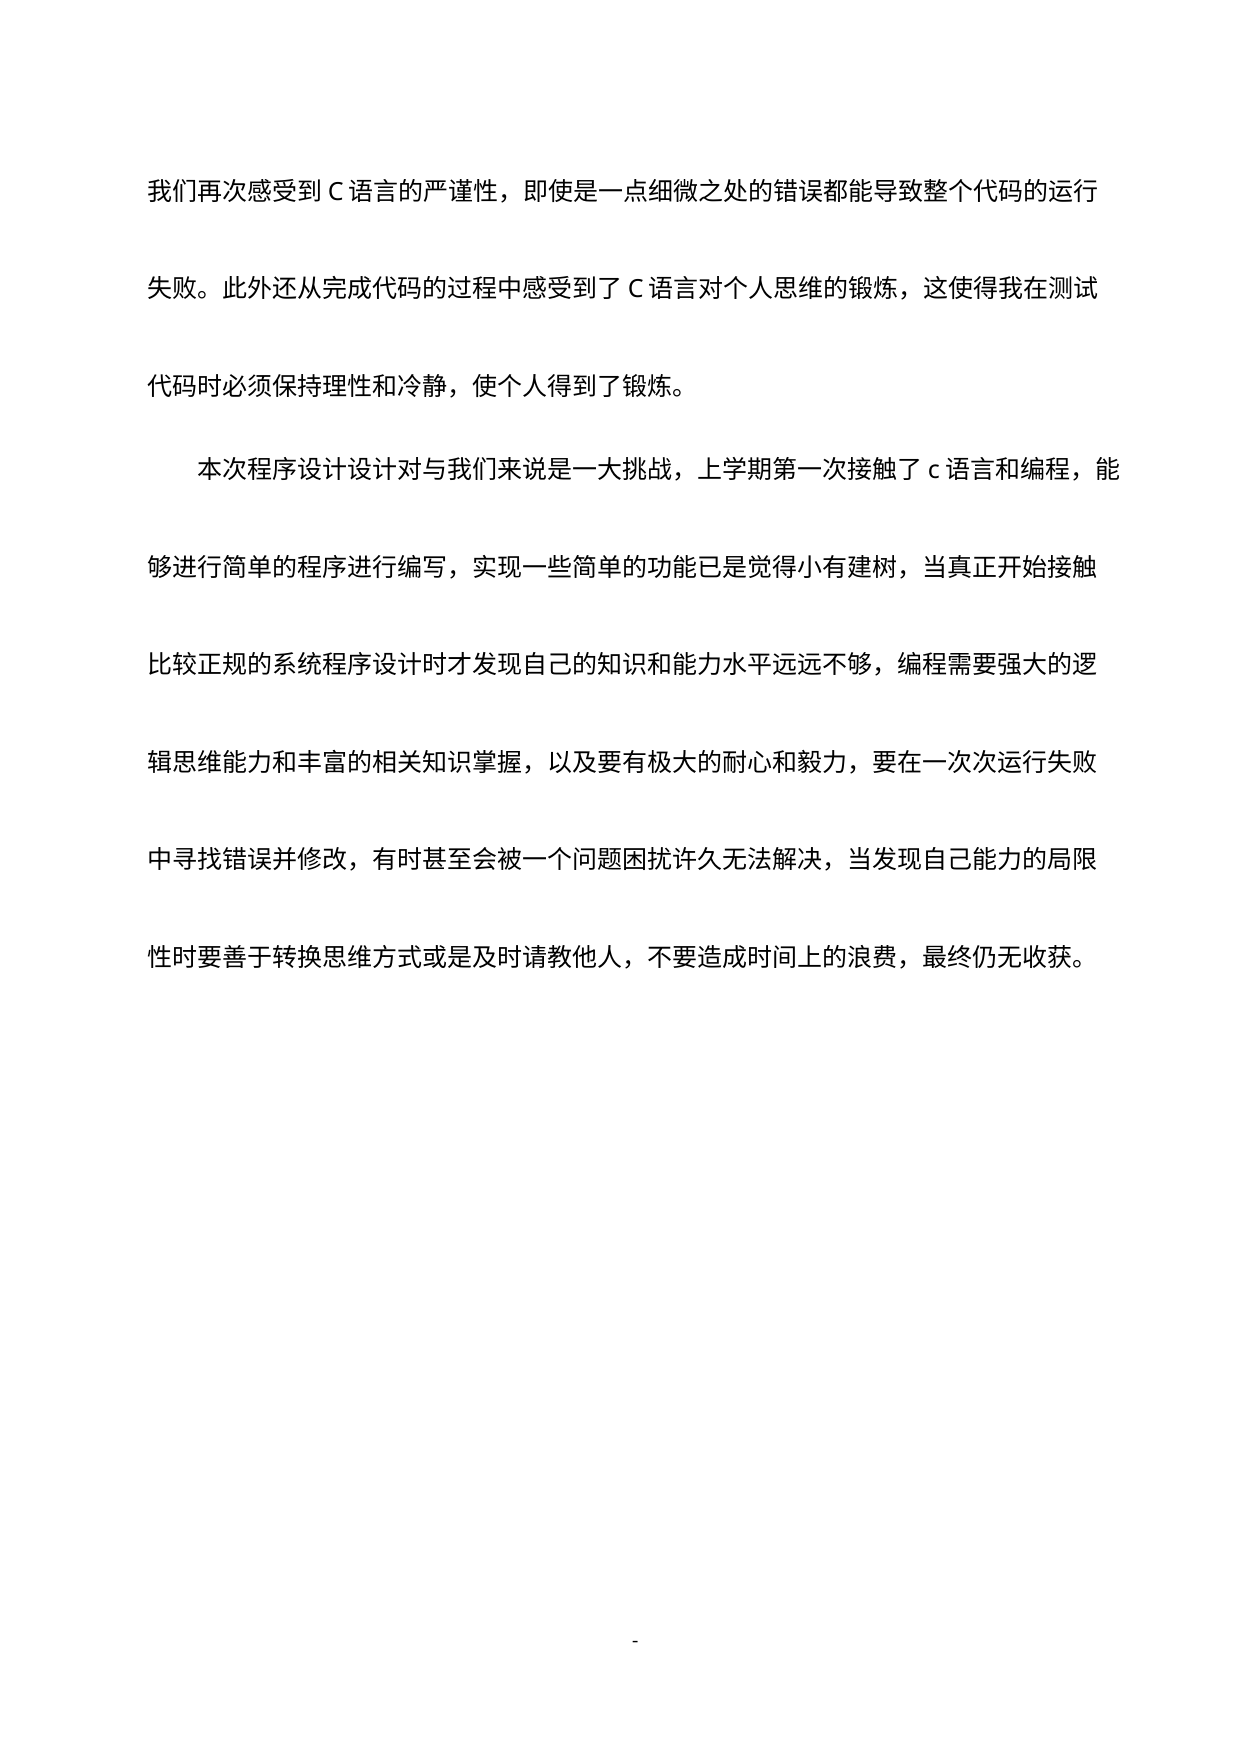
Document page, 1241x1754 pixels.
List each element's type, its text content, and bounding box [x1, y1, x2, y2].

text 本次程序设计设计对与我们来说是一大挑战，上学期第一次接触了c语言和编程，能够进行简单的程序进行编写，实现一些简单的功能已是觉得小有建树，当真正开始接触比较正规的系统程序设计时才发现自己的知识和能力水平远远不够，编程需要强大的逻辑思维能力和丰富的相关知识掌握，以及要有极大的耐心和毅力，要在一次次运行失败中寻找错误并修改，有时甚至会被一个问题困扰许久无法解决，当发现自己能力的局限性时要善于转换思维方式或是及时请教他人，不要造成时间上的浪费，最终仍无收获。 [148, 435, 1122, 988]
